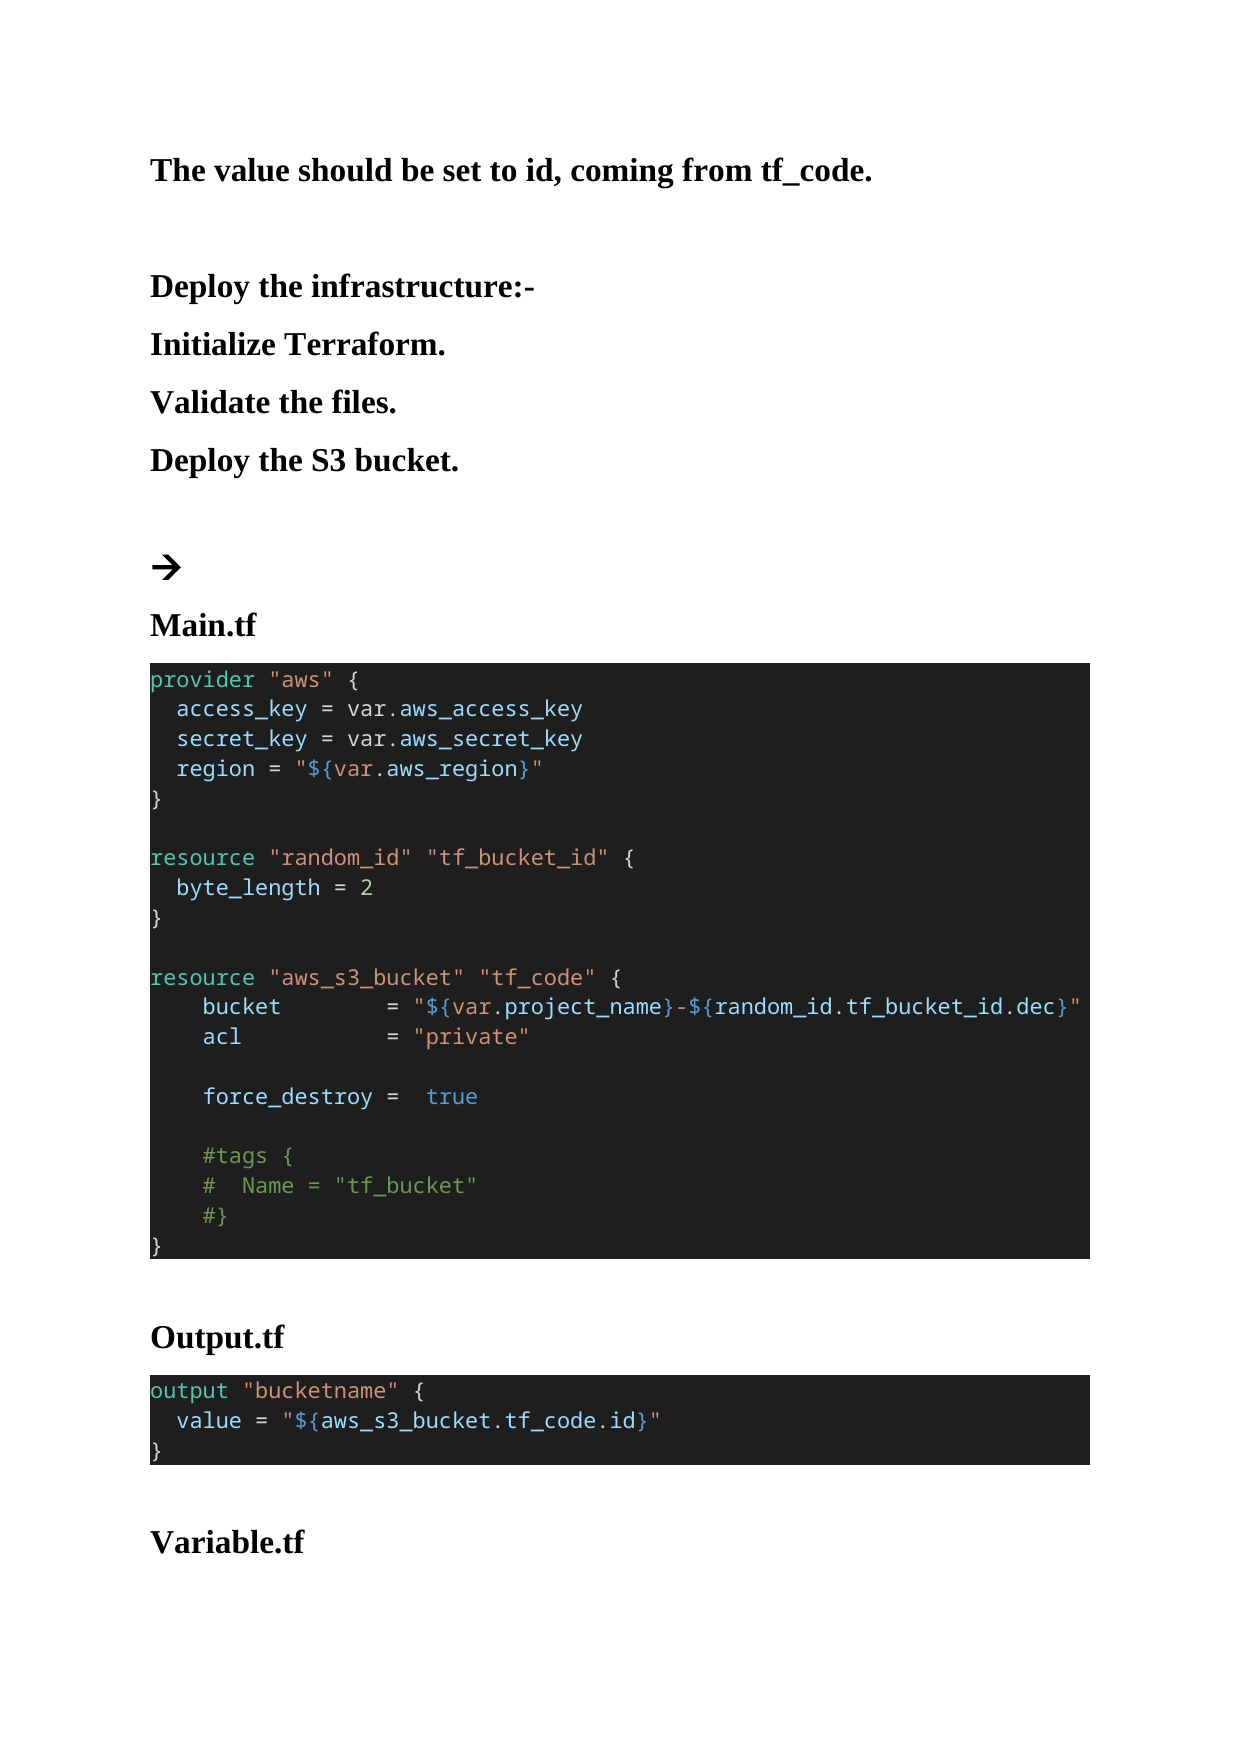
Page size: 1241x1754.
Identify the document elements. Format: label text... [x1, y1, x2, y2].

text force_destroy = true [150, 1081, 1090, 1110]
text resource "aws_s3_bucket" "tf_code" { [150, 961, 1090, 991]
text } [150, 1435, 1090, 1465]
text resource "random_id" "tf_bucket_id" { [150, 842, 1090, 872]
text #} [150, 1200, 1090, 1229]
text } [150, 902, 1090, 932]
text acl = "private" [150, 1021, 1090, 1051]
text } [150, 783, 1090, 812]
text byte_length = 2 [150, 872, 1090, 902]
text # Name = "tf_bucket" [150, 1170, 1090, 1200]
text output "bucketname" { [150, 1375, 1090, 1405]
text secret_key = var.aws_secret_key [150, 723, 1090, 753]
text Deploy the S3 bucket. [150, 440, 1090, 478]
text access_key = var.aws_access_key [150, 693, 1090, 723]
text value = "${aws_s3_bucket.tf_code.id}" [150, 1405, 1090, 1435]
text bucket = "${var.project_name}-${random_id.tf_bucket_id.dec}" [150, 991, 1090, 1021]
text Validate the files. [150, 382, 1090, 420]
text #tags { [150, 1140, 1090, 1170]
text Main.tf [150, 606, 1090, 644]
text Variable.tf [150, 1523, 1090, 1561]
text Initialize Terraform. [150, 324, 1090, 362]
text Deploy the infrastructure:- [150, 266, 1090, 304]
text } [150, 1229, 1090, 1259]
text The value should be set to id, coming from tf_code. [150, 150, 1090, 188]
text region = "${var.aws_region}" [150, 753, 1090, 783]
text provider "aws" { [150, 663, 1090, 693]
text Output.tf [150, 1317, 1090, 1356]
